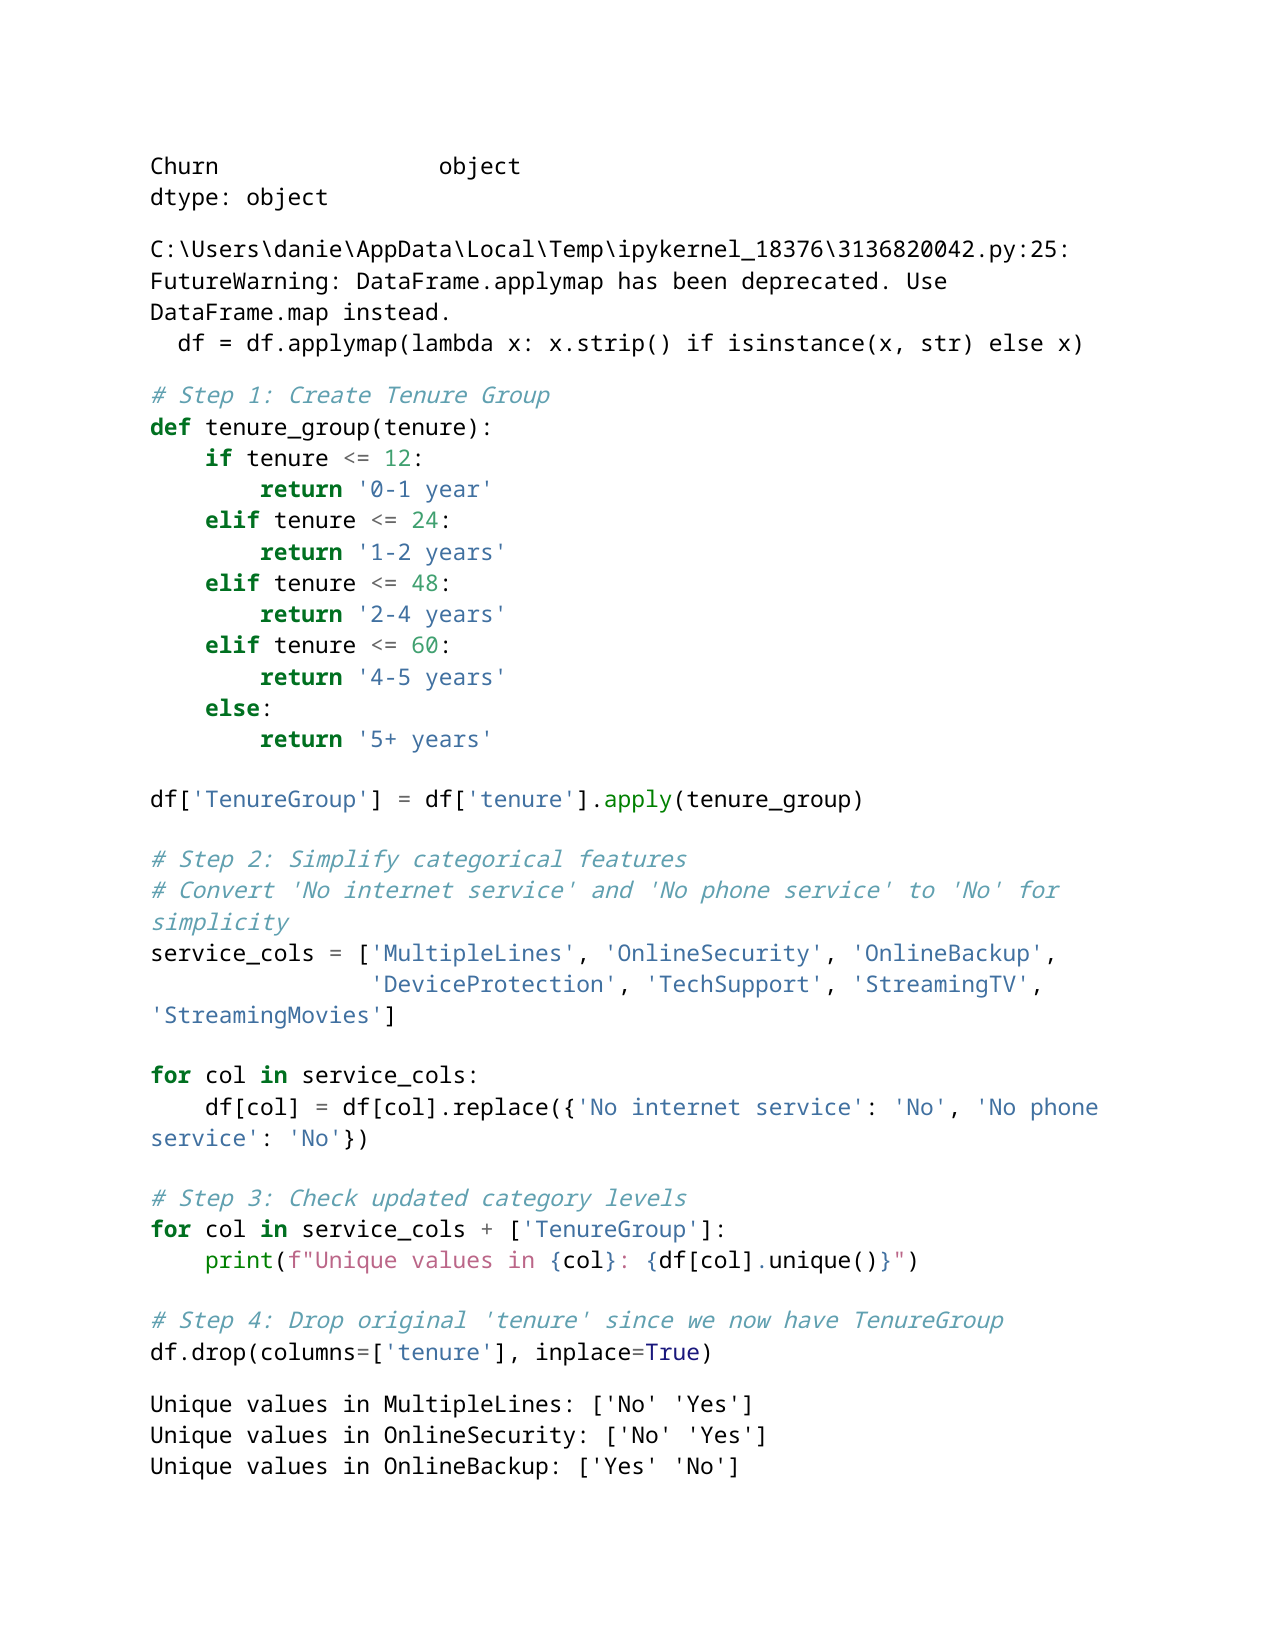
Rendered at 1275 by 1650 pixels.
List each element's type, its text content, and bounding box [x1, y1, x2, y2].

text # Step 1: Create Tenure Group def tenure_group(tenure): if tenure <= 12: return '0-1 year' elif tenure <= 24: return '1-2 years' elif tenure <= 48: return '2-4 years' elif tenure <= 60: return '4-5 years' else: return '5+ years' df['TenureGroup'] = df['tenure'].apply(tenure_group) # Step 2: Simplify categorical features # Convert 'No internet service' and 'No phone service' to 'No' for simplicity service_cols = ['MultipleLines', 'OnlineSecurity', 'OnlineBackup', 'DeviceProtection', 'TechSupport', 'StreamingTV', 'StreamingMovies'] for col in service_cols: df[col] = df[col].replace({'No internet service': 'No', 'No phone service': 'No'}) # Step 3: Check updated category levels for col in service_cols + ['TenureGroup']: print(f"Unique values in {col}: {df[col].unique()}") # Step 4: Drop original 'tenure' since we now have TenureGroup df.drop(columns=['tenure'], inplace=True) [150, 379, 1125, 1367]
text C:\Users\danie\AppData\Local\Temp\ipykernel_18376\3136820042.py:25: FutureWarning: DataFrame.applymap has been deprecated. Use DataFrame.map instead. df = df.applymap(lambda x: x.strip() if isinstance(x, str) else x) [150, 233, 1125, 358]
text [150, 1387, 1125, 1481]
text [150, 150, 1125, 212]
